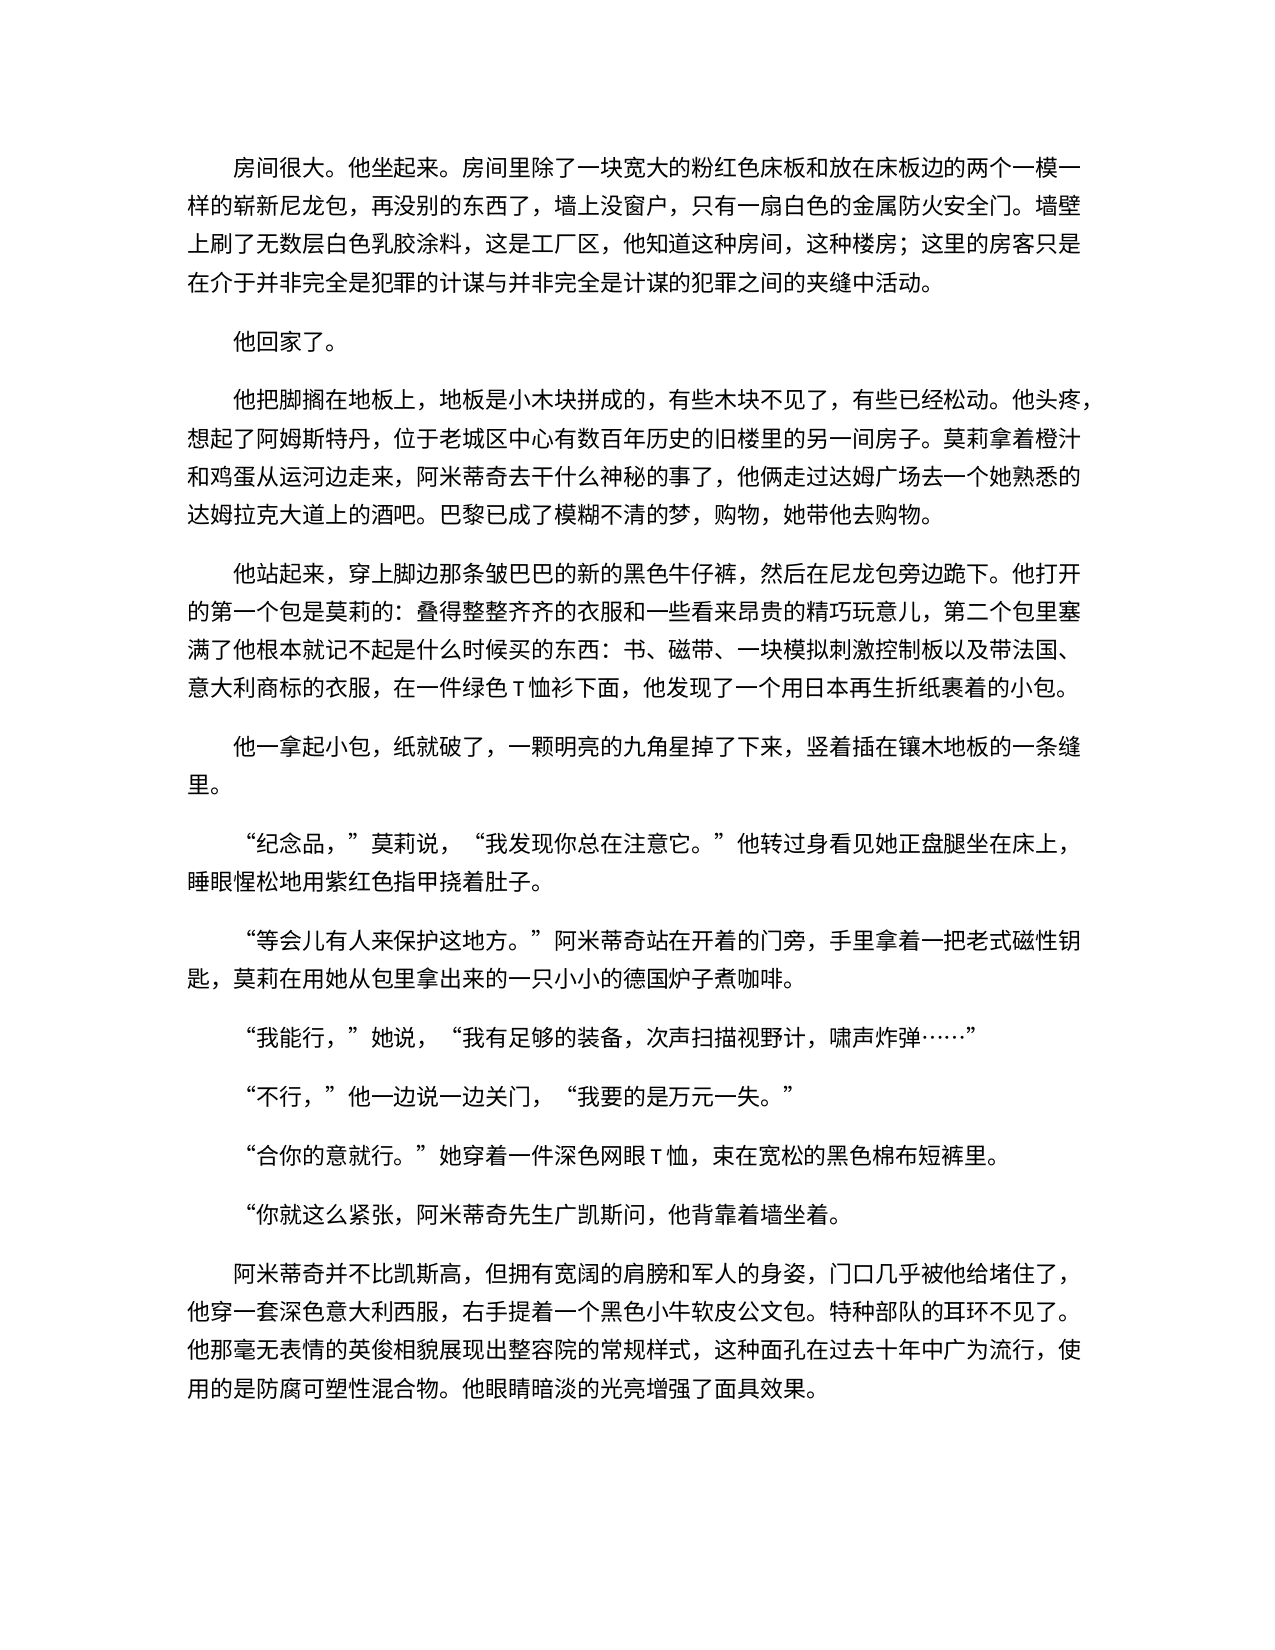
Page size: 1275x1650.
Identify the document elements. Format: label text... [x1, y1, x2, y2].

text “你就这么紧张，阿米蒂奇先生广凯斯问，他背靠着墙坐着。 [187, 1197, 1087, 1230]
text 阿米蒂奇并不比凯斯高，但拥有宽阔的肩膀和军人的身姿，门口几乎被他给堵住了，他穿一套深色意大利西服，右手提着一个黑色小牛软皮公文包。特种部队的耳环不见了。他那毫无表情的英俊相貌展现出整容院的常规样式，这种面孔在过去十年中广为流行，使用的是防腐可塑性混合物。他眼睛暗淡的光亮增强了面具效果。 [187, 1256, 1087, 1404]
text “等会儿有人来保护这地方。”阿米蒂奇站在开着的门旁，手里拿着一把老式磁性钥匙，莫莉在用她从包里拿出来的一只小小的德国炉子煮咖啡。 [187, 923, 1087, 994]
text “纪念品，”莫莉说，“我发现你总在注意它。”他转过身看见她正盘腿坐在床上，睡眼惺松地用紫红色指甲挠着肚子。 [187, 826, 1087, 897]
text “不行，”他一边说一边关门，“我要的是万元一失。” [187, 1079, 1087, 1112]
text 他把脚搁在地板上，地板是小木块拼成的，有些木块不见了，有些已经松动。他头疼，想起了阿姆斯特丹，位于老城区中心有数百年历史的旧楼里的另一间房子。莫莉拿着橙汁和鸡蛋从运河边走来，阿米蒂奇去干什么神秘的事了，他俩走过达姆广场去一个她熟悉的达姆拉克大道上的酒吧。巴黎已成了模糊不清的梦，购物，她带他去购物。 [187, 382, 1087, 530]
text 他一拿起小包，纸就破了，一颗明亮的九角星掉了下来，竖着插在镶木地板的一条缝里。 [187, 729, 1087, 800]
text “合你的意就行。”她穿着一件深色网眼T恤，束在宽松的黑色棉布短裤里。 [187, 1138, 1087, 1171]
text 房间很大。他坐起来。房间里除了一块宽大的粉红色床板和放在床板边的两个一模一样的崭新尼龙包，再没别的东西了，墙上没窗户，只有一扇白色的金属防火安全门。墙壁上刷了无数层白色乳胶涂料，这是工厂区，他知道这种房间，这种楼房；这里的房客只是在介于并非完全是犯罪的计谋与并非完全是计谋的犯罪之间的夹缝中活动。 [187, 150, 1087, 298]
text “我能行，”她说，“我有足够的装备，次声扫描视野计，啸声炸弹……” [187, 1020, 1087, 1053]
text 他回家了。 [187, 323, 1087, 357]
text 他站起来，穿上脚边那条皱巴巴的新的黑色牛仔裤，然后在尼龙包旁边跪下。他打开的第一个包是莫莉的：叠得整整齐齐的衣服和一些看来昂贵的精巧玩意儿，第二个包里塞满了他根本就记不起是什么时候买的东西：书、磁带、一块模拟刺激控制板以及带法国、意大利商标的衣服，在一件绿色T恤衫下面，他发现了一个用日本再生折纸裹着的小包。 [187, 556, 1087, 703]
